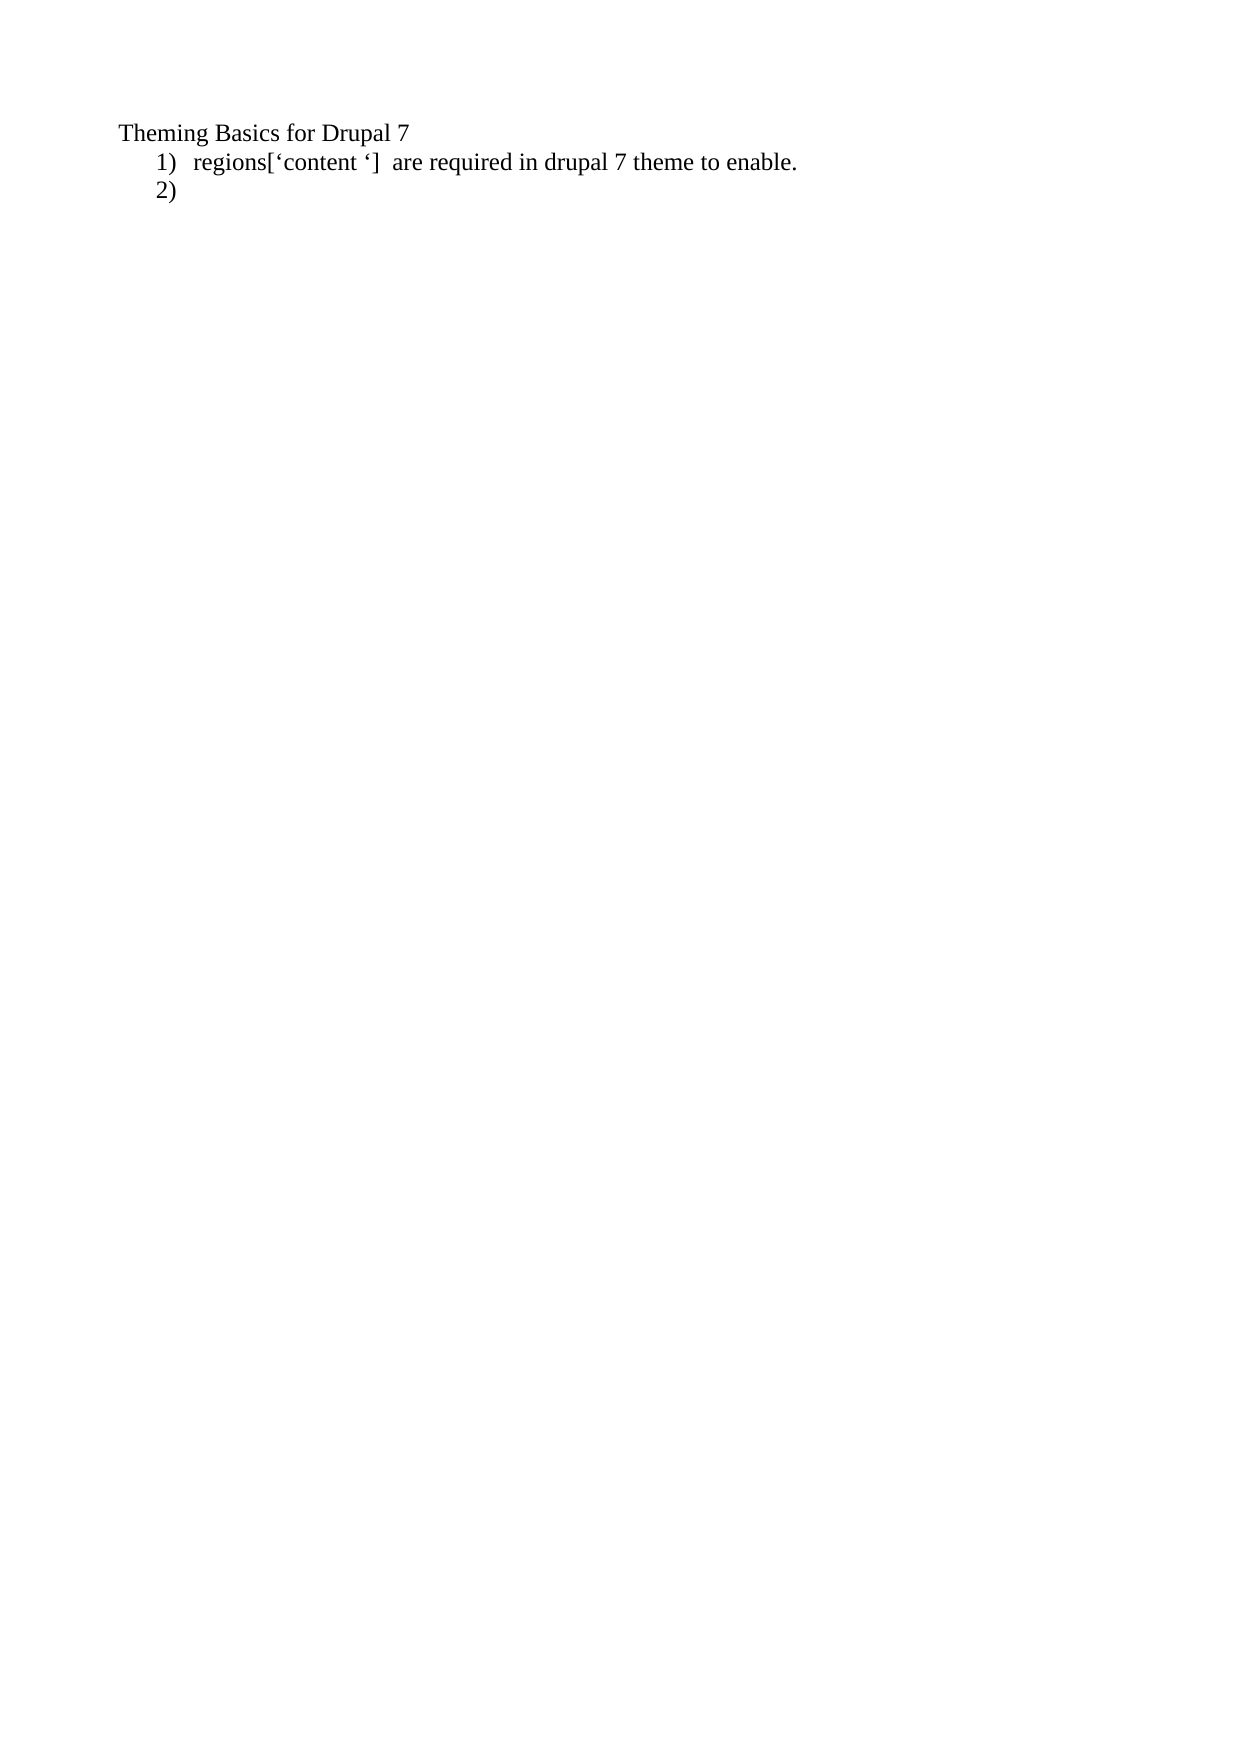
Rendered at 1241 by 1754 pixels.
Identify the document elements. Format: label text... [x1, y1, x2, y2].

list regions[‘content ‘] are required in drupal 7 theme to enable. [156, 147, 1122, 176]
text Theming Basics for Drupal 7 [118, 118, 1122, 147]
